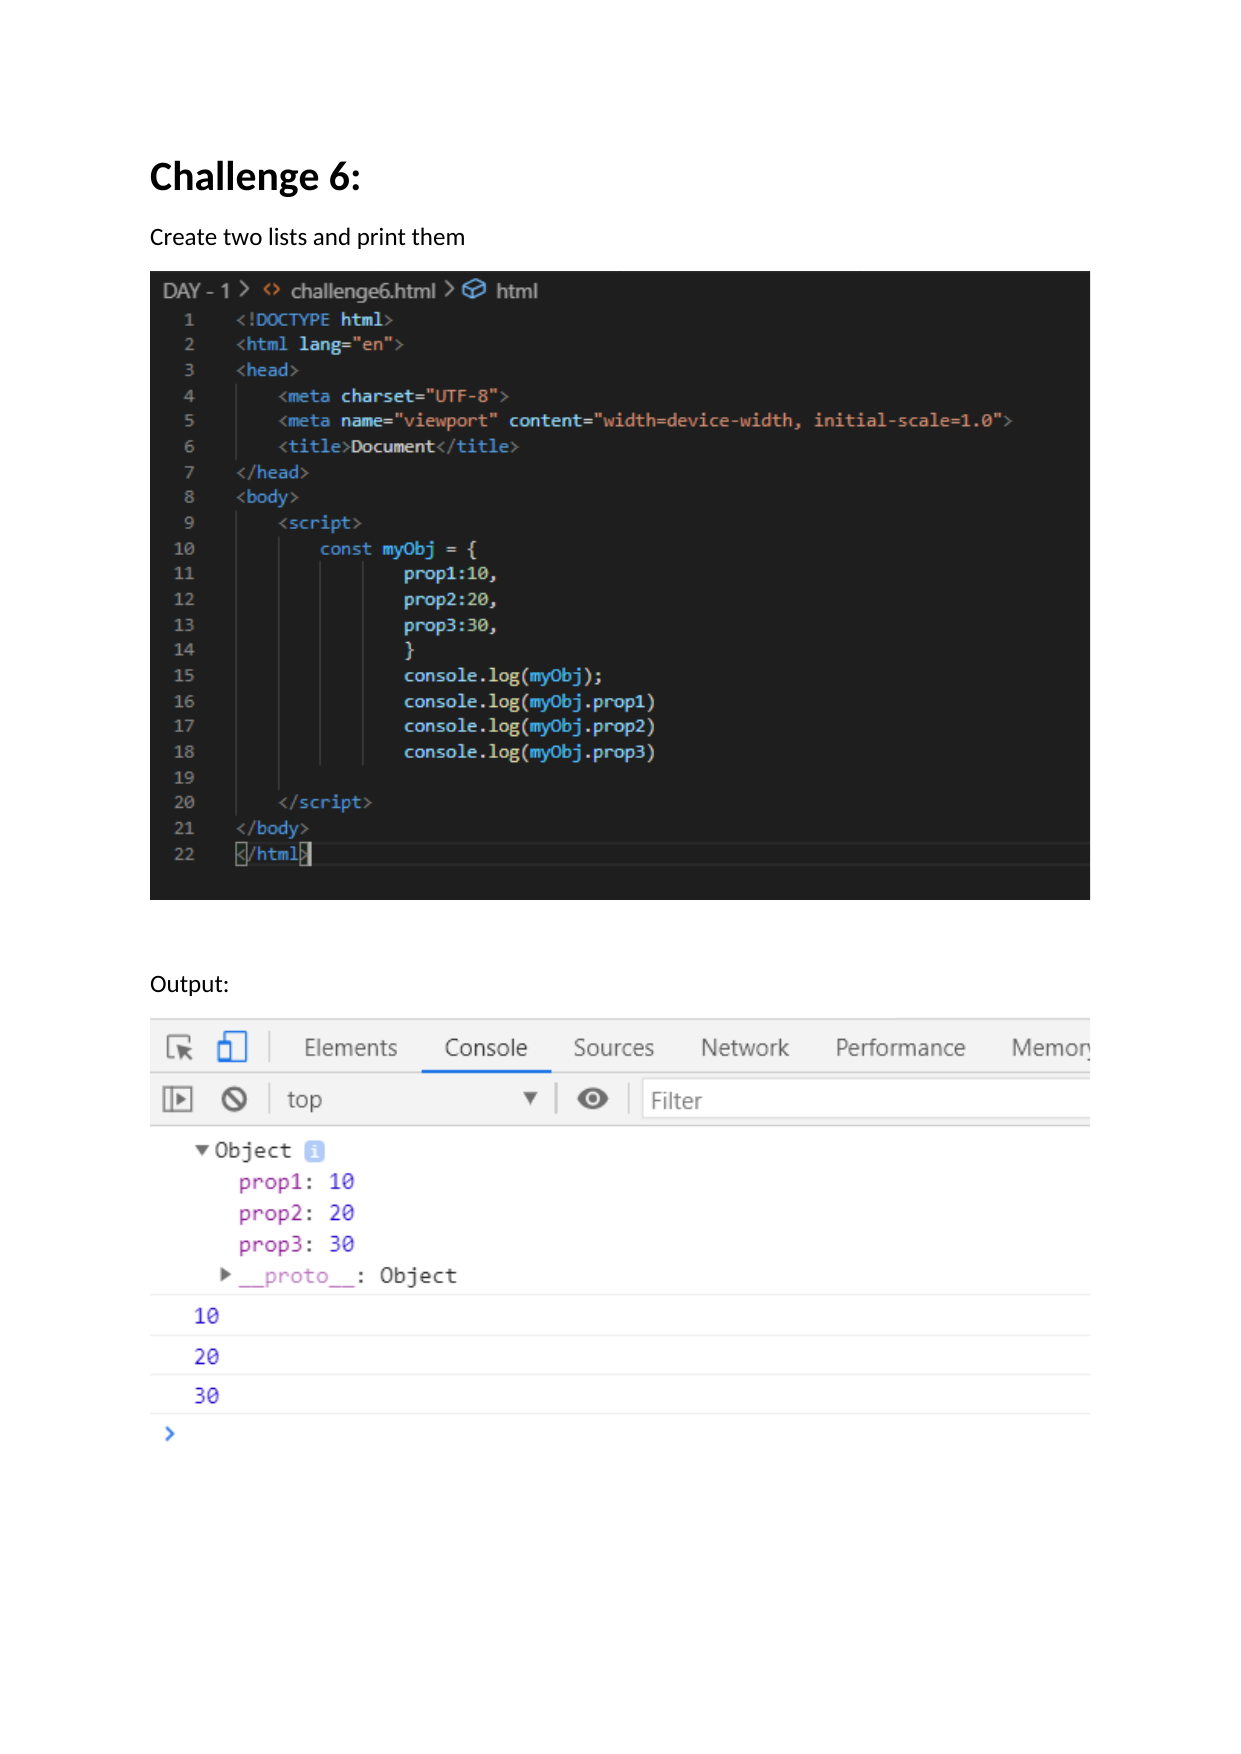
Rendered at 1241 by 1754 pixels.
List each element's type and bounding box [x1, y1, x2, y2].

picture [150, 271, 1091, 900]
picture [150, 1017, 1091, 1496]
